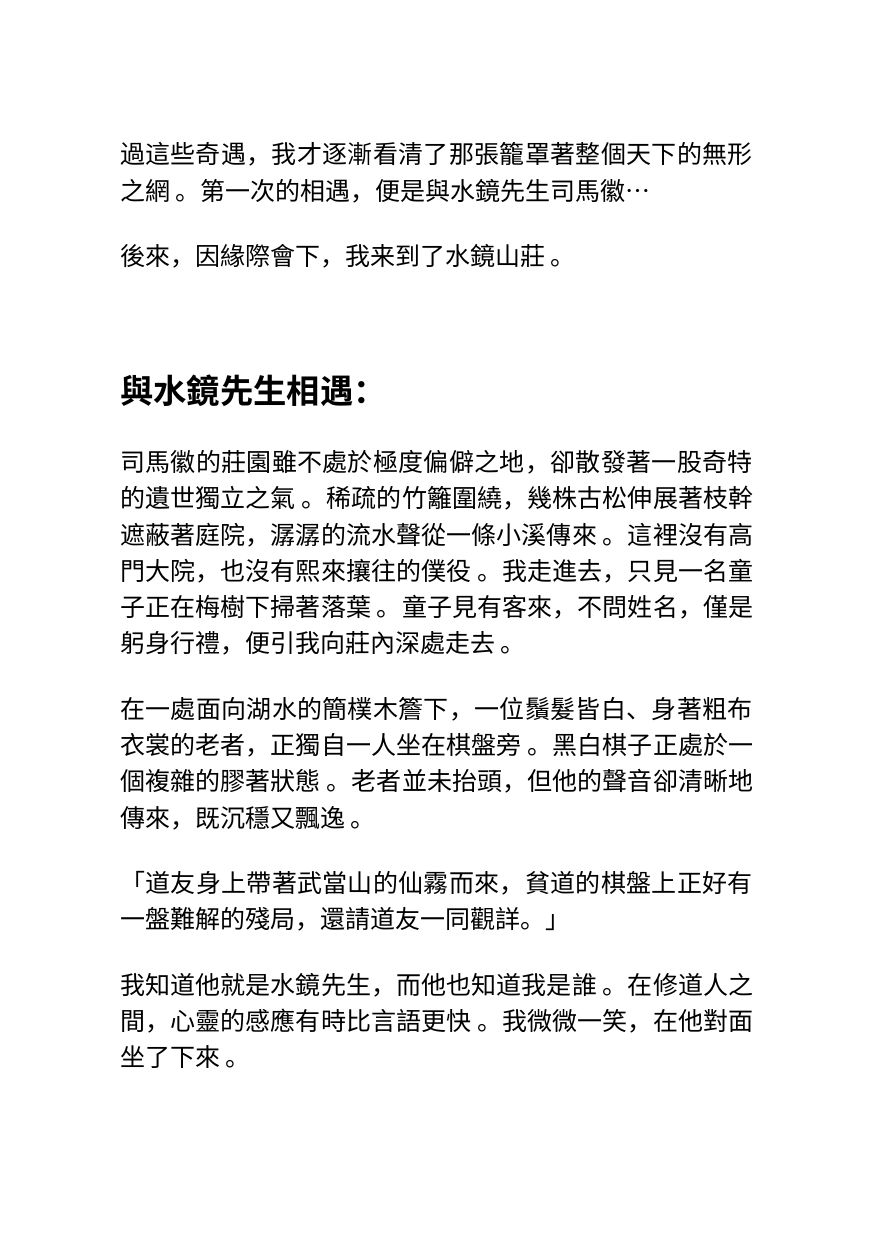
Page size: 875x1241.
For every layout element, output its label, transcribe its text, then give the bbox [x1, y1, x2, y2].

text 「道友身上帶著武當山的仙霧而來，貧道的棋盤上正好有一盤難解的殘局，還請道友一同觀詳。」 [120, 863, 754, 936]
text 後來，因緣際會下，我来到了水鏡山莊 。 [120, 237, 754, 273]
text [120, 135, 754, 207]
text 與水鏡先生相遇： [120, 365, 754, 413]
text 我知道他就是水鏡先生，而他也知道我是誰 。在修道人之間，心靈的感應有時比言語更快 。我微微一笑，在他對面坐了下來 。 [120, 965, 754, 1074]
text 司馬徽的莊園雖不處於極度偏僻之地，卻散發著一股奇特的遺世獨立之氣 。稀疏的竹籬圍繞，幾株古松伸展著枝幹遮蔽著庭院，潺潺的流水聲從一條小溪傳來 。這裡沒有高門大院，也沒有熙來攘往的僕役 。我走進去，只見一名童子正在梅樹下掃著落葉 。童子見有客來，不問姓名，僅是躬身行禮，便引我向莊內深處走去 。 [120, 443, 754, 660]
text 在一處面向湖水的簡樸木簷下，一位鬚髮皆白、身著粗布衣裳的老者，正獨自一人坐在棋盤旁 。黑白棋子正處於一個複雜的膠著狀態 。老者並未抬頭，但他的聲音卻清晰地傳來，既沉穩又飄逸 。 [120, 689, 754, 834]
